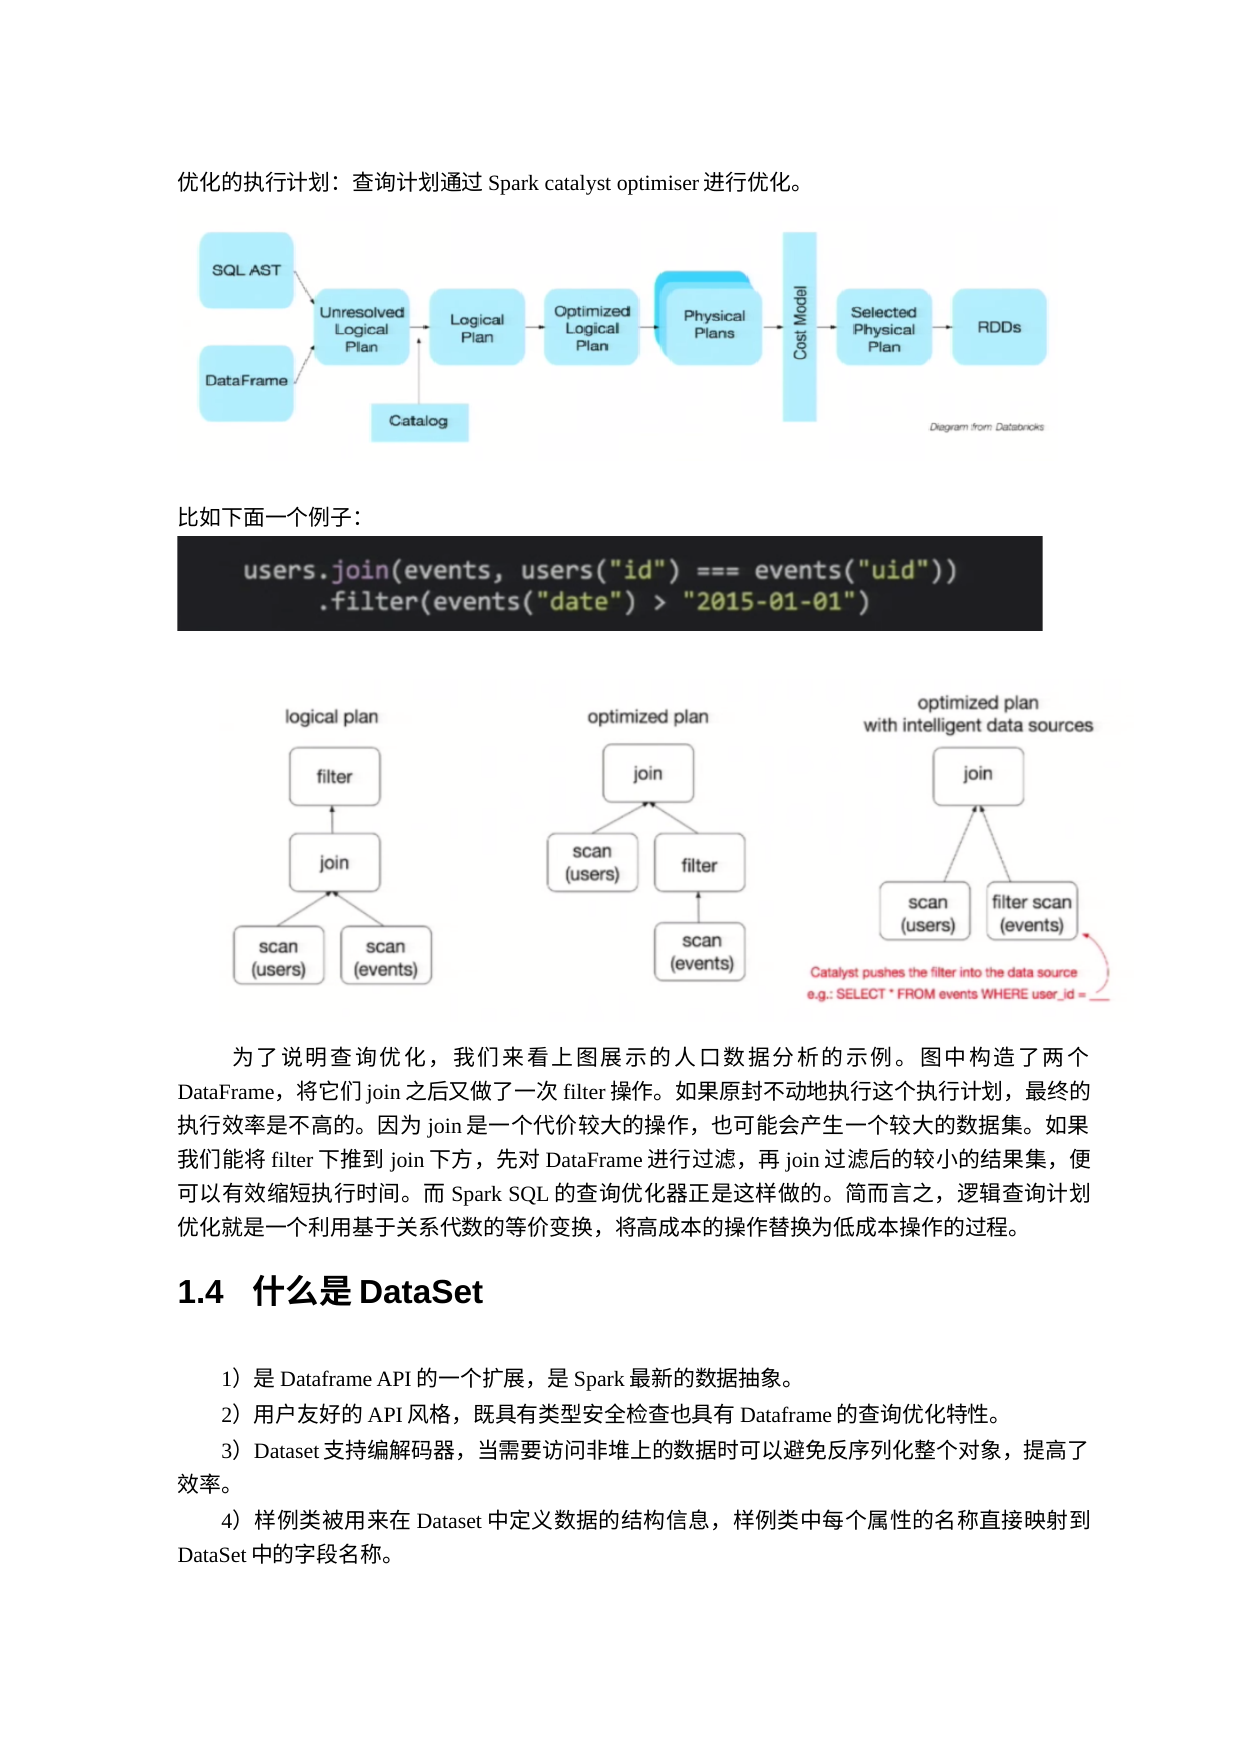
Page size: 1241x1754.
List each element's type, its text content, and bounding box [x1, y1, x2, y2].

text 优化的执行计划：查询计划通过Spark catalyst optimiser进行优化。 [177, 164, 1092, 198]
subtitle 什么是DataSet [177, 1256, 1092, 1323]
text 1）是Dataframe API的一个扩展，是Spark最新的数据抽象。 [177, 1360, 1092, 1394]
text 3）Dataset支持编解码器，当需要访问非堆上的数据时可以避免反序列化整个对象，提高了效率。 [177, 1432, 1092, 1500]
text 4）样例类被用来在Dataset中定义数据的结构信息，样例类中每个属性的名称直接映射到DataSet中的字段名称。 [177, 1502, 1092, 1570]
picture [219, 679, 1135, 1022]
picture [177, 536, 1043, 631]
picture [177, 206, 1059, 461]
text 为了说明查询优化，我们来看上图展示的人口数据分析的示例。图中构造了两个DataFrame，将它们join之后又做了一次filter操作。如果原封不动地执行这个执行计划，最终的执行效率是不高的。因为join是一个代价较大的操作，也可能会产生一个较大的数据集。如果我们能将filter下推到 join下方，先对DataFrame进行过滤，再join过滤后的较小的结果集，便可以有效缩短执行时间。而Spark SQL的查询优化器正是这样做的。简而言之，逻辑查询计划优化就是一个利用基于关系代数的等价变换，将高成本的操作替换为低成本操作的过程。 [177, 1039, 1092, 1243]
text 2）用户友好的API风格，既具有类型安全检查也具有Dataframe的查询优化特性。 [177, 1396, 1092, 1430]
